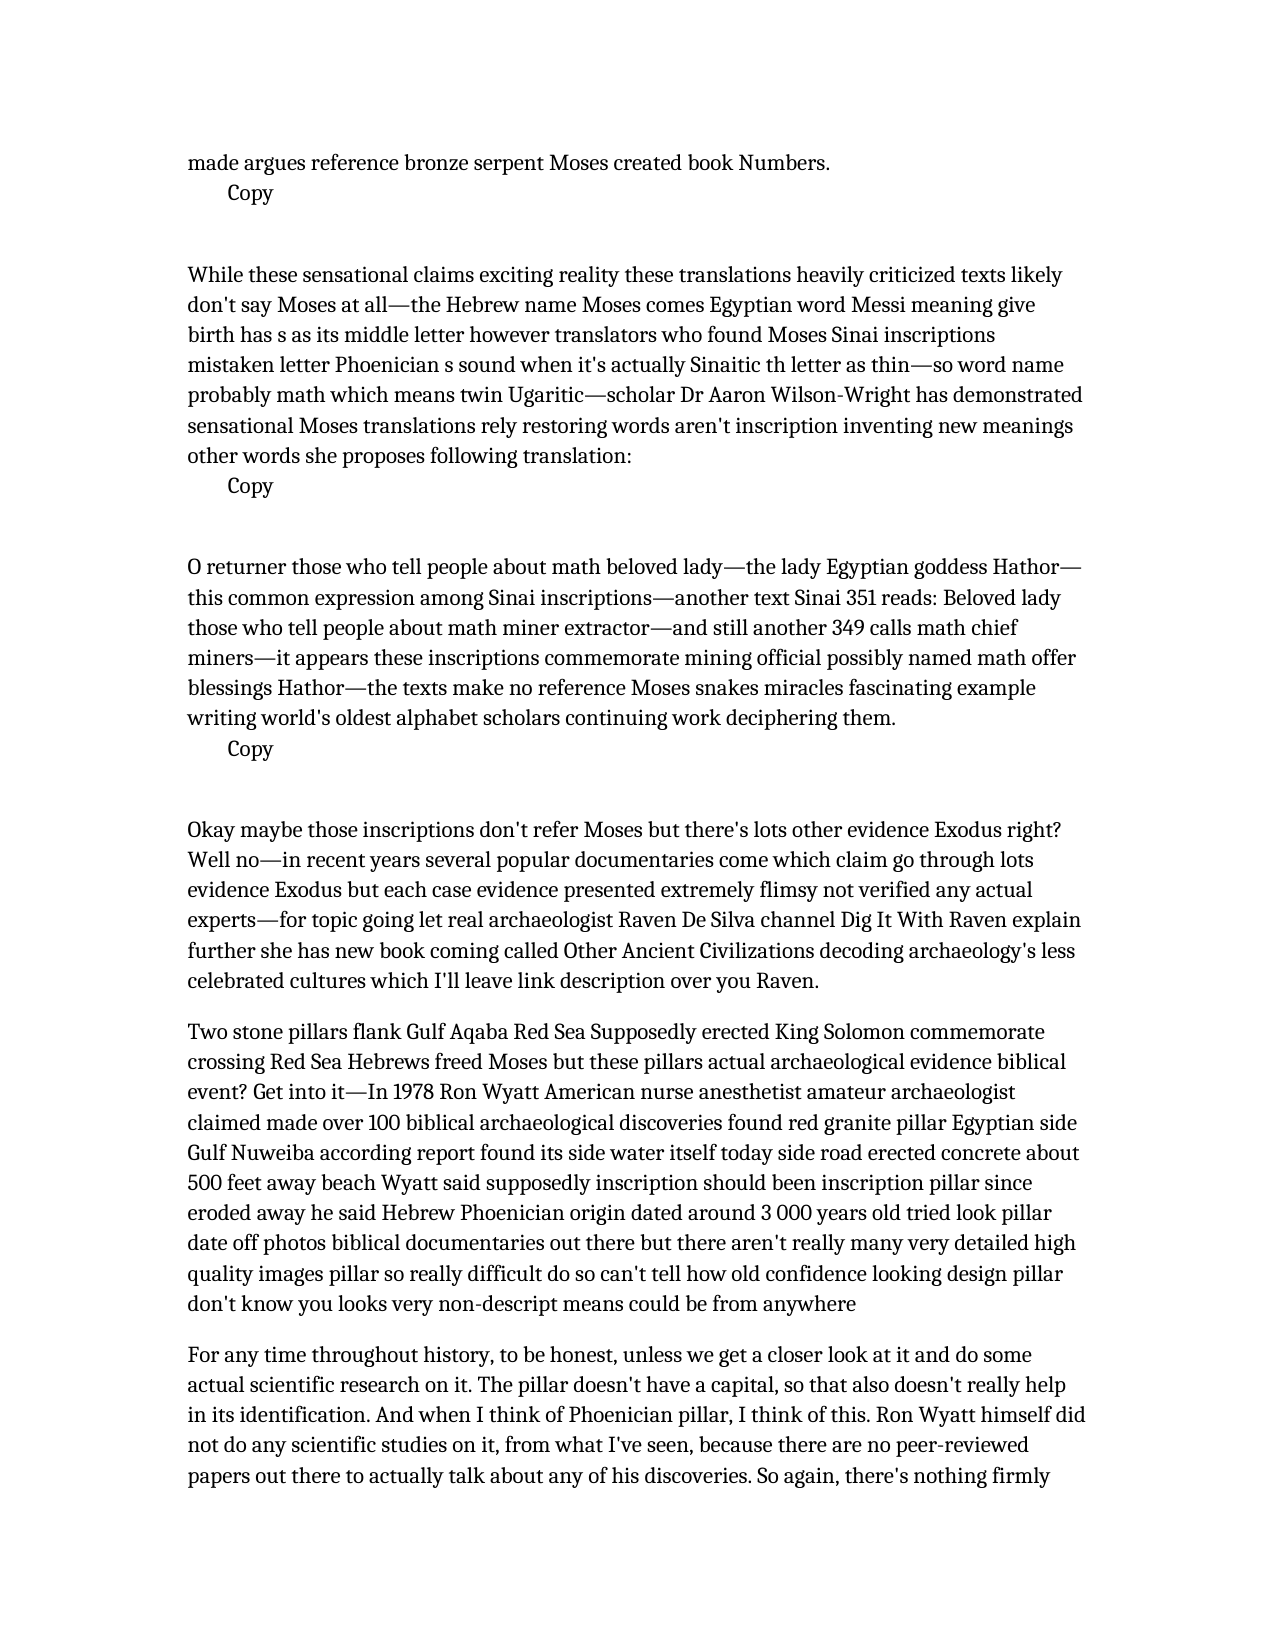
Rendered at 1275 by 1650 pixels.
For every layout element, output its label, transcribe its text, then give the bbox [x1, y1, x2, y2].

text O returner those who tell people about math beloved lady—the lady Egyptian goddess Hathor—this common expression among Sinai inscriptions—another text Sinai 351 reads: Beloved lady those who tell people about math miner extractor—and still another 349 calls math chief miners—it appears these inscriptions commemorate mining official possibly named math offer blessings Hathor—the texts make no reference Moses snakes miracles fascinating example writing world's oldest alphabet scholars continuing work deciphering them. Copy [187, 554, 1087, 792]
text Two stone pillars flank Gulf Aqaba Red Sea Supposedly erected King Solomon commemorate crossing Red Sea Hebrews freed Moses but these pillars actual archaeological evidence biblical event? Get into it—In 1978 Ron Wyatt American nurse anesthetist amateur archaeologist claimed made over 100 biblical archaeological discoveries found red granite pillar Egyptian side Gulf Nuweiba according report found its side water itself today side road erected concrete about 500 feet away beach Wyatt said supposedly inscription should been inscription pillar since eroded away he said Hebrew Phoenician origin dated around 3 000 years old tried look pillar date off photos biblical documentaries out there but there aren't really many very detailed high quality images pillar so really difficult do so can't tell how old confidence looking design pillar don't know you looks very non-descript means could be from anywhere [187, 1019, 1087, 1317]
text While these sensational claims exciting reality these translations heavily criticized texts likely don't say Moses at all—the Hebrew name Moses comes Egyptian word Messi meaning give birth has s as its middle letter however translators who found Moses Sinai inscriptions mistaken letter Phoenician s sound when it's actually Sinaitic th letter as thin—so word name probably math which means twin Ugaritic—scholar Dr Aaron Wilson-Wright has demonstrated sensational Moses translations rely restoring words aren't inscription inventing new meanings other words she proposes following translation: Copy [187, 261, 1087, 529]
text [187, 150, 1087, 237]
text Okay maybe those inscriptions don't refer Moses but there's lots other evidence Exodus right? Well no—in recent years several popular documentaries come which claim go through lots evidence Exodus but each case evidence presented extremely flimsy not verified any actual experts—for topic going let real archaeologist Raven De Silva channel Dig It With Raven explain further she has new book coming called Other Ancient Civilizations decoding archaeology's less celebrated cultures which I'll leave link description over you Raven. [187, 817, 1087, 994]
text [187, 1342, 1087, 1489]
